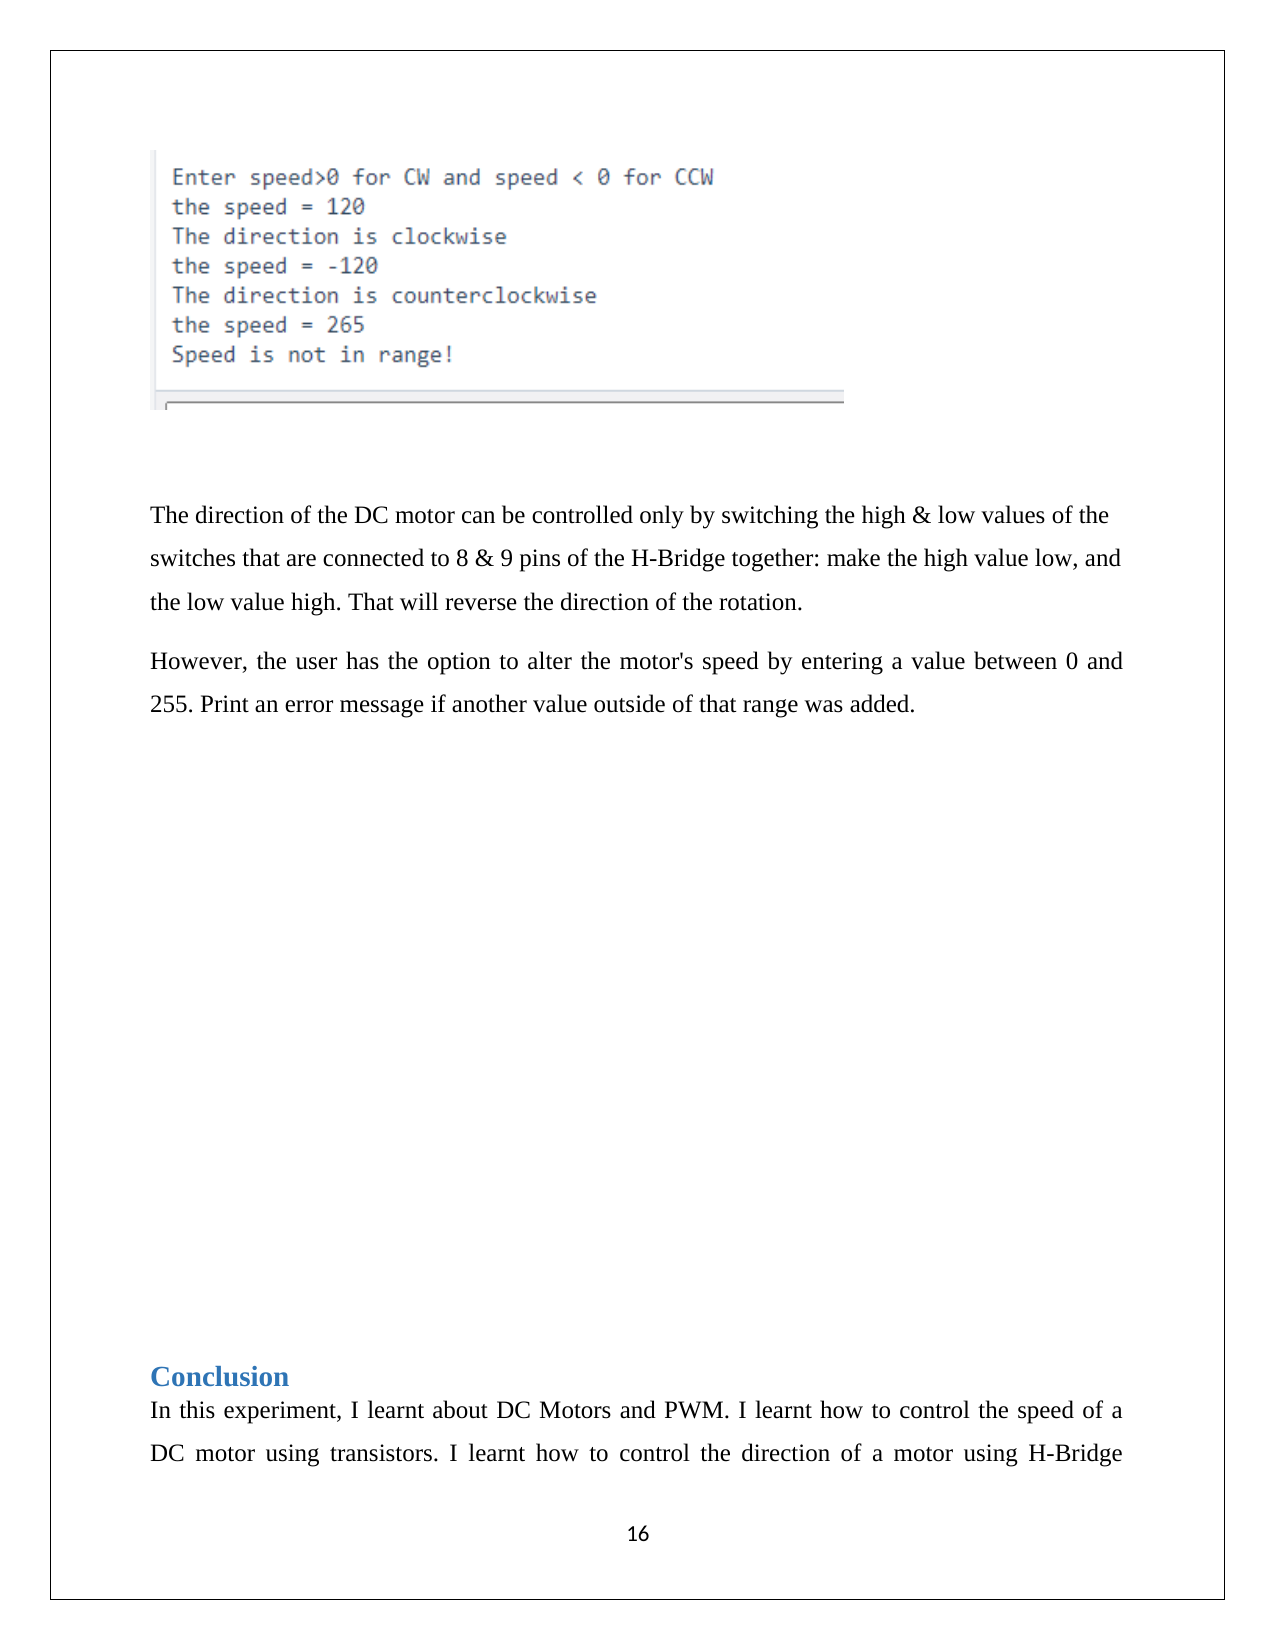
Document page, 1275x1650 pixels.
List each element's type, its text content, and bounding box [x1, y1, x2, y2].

picture [150, 150, 844, 410]
text The direction of the DC motor can be controlled only by switching the high & low values of the switches that are connected to 8 & 9 pins of the H-Bridge together: make the high value low, and the low value high. That will reverse the direction of the rotation. [150, 500, 1125, 615]
text However, the user has the option to alter the motor's speed by entering a value between 0 and 255. Print an error message if another value outside of that range was added. [150, 646, 1125, 718]
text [150, 1395, 1125, 1467]
subtitle Conclusion [150, 1359, 1125, 1392]
